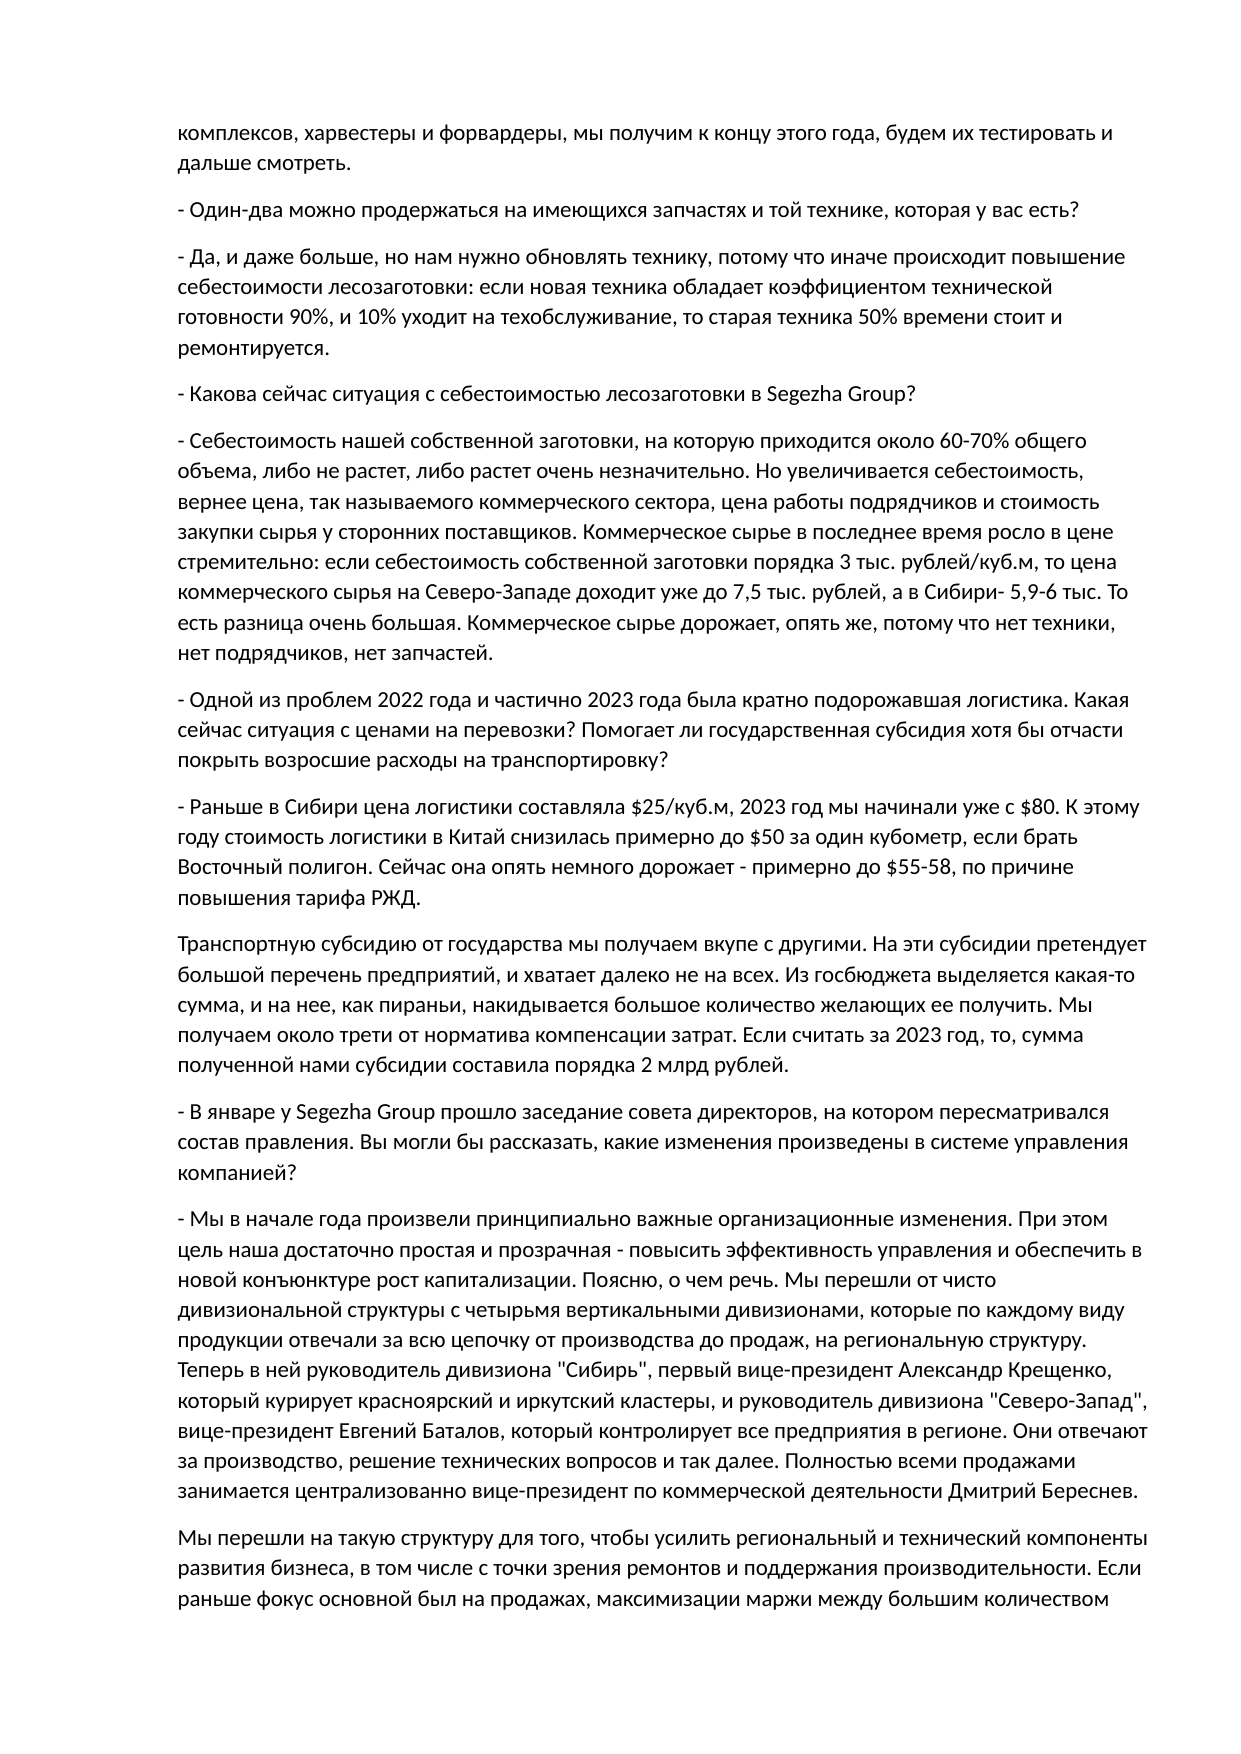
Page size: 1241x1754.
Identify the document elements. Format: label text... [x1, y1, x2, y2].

text - Какова сейчас ситуация с себестоимостью лесозаготовки в Segezha Group? [177, 379, 1152, 408]
text - Раньше в Сибири цена логистики составляла $25/куб.м, 2023 год мы начинали уже с $80. К этому году стоимость логистики в Китай снизилась примерно до $50 за один кубометр, если брать Восточный полигон. Сейчас она опять немного дорожает - примерно до $55-58, по причине повышения тарифа РЖД. [177, 792, 1152, 911]
text - Да, и даже больше, но нам нужно обновлять технику, потому что иначе происходит повышение себестоимости лесозаготовки: если новая техника обладает коэффициентом технической готовности 90%, и 10% уходит на техобслуживание, то старая техника 50% времени стоит и ремонтируется. [177, 242, 1152, 361]
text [177, 1523, 1152, 1612]
text - В январе у Segezha Group прошло заседание совета директоров, на котором пересматривался состав правления. Вы могли бы рассказать, какие изменения произведены в системе управления компанией? [177, 1097, 1152, 1186]
text Транспортную субсидию от государства мы получаем вкупе с другими. На эти субсидии претендует большой перечень предприятий, и хватает далеко не на всех. Из госбюджета выделяется какая-то сумма, и на нее, как пираньи, накидывается большое количество желающих ее получить. Мы получаем около трети от норматива компенсации затрат. Если считать за 2023 год, то, сумма полученной нами субсидии составила порядка 2 млрд рублей. [177, 929, 1152, 1078]
text - Мы в начале года произвели принципиально важные организационные изменения. При этом цель наша достаточно простая и прозрачная - повысить эффективность управления и обеспечить в новой конъюнктуре рост капитализации. Поясню, о чем речь. Мы перешли от чисто дивизиональной структуры с четырьмя вертикальными дивизионами, которые по каждому виду продукции отвечали за всю цепочку от производства до продаж, на региональную структуру. Теперь в ней руководитель дивизиона "Сибирь", первый вице-президент Александр Крещенко, который курирует красноярский и иркутский кластеры, и руководитель дивизиона "Северо-Запад", вице-президент Евгений Баталов, который контролирует все предприятия в регионе. Они отвечают за производство, решение технических вопросов и так далее. Полностью всеми продажами занимается централизованно вице-президент по коммерческой деятельности Дмитрий Береснев. [177, 1204, 1152, 1504]
text - Себестоимость нашей собственной заготовки, на которую приходится около 60-70% общего объема, либо не растет, либо растет очень незначительно. Но увеличивается себестоимость, вернее цена, так называемого коммерческого сектора, цена работы подрядчиков и стоимость закупки сырья у сторонних поставщиков. Коммерческое сырье в последнее время росло в цене стремительно: если себестоимость собственной заготовки порядка 3 тыс. рублей/куб.м, то цена коммерческого сырья на Северо-Западе доходит уже до 7,5 тыс. рублей, а в Сибири- 5,9-6 тыс. То есть разница очень большая. Коммерческое сырье дорожает, опять же, потому что нет техники, нет подрядчиков, нет запчастей. [177, 426, 1152, 666]
text - Одной из проблем 2022 года и частично 2023 года была кратно подорожавшая логистика. Какая сейчас ситуация с ценами на перевозки? Помогает ли государственная субсидия хотя бы отчасти покрыть возросшие расходы на транспортировку? [177, 685, 1152, 773]
text - Один-два можно продержаться на имеющихся запчастях и той технике, которая у вас есть? [177, 195, 1152, 223]
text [177, 118, 1152, 176]
